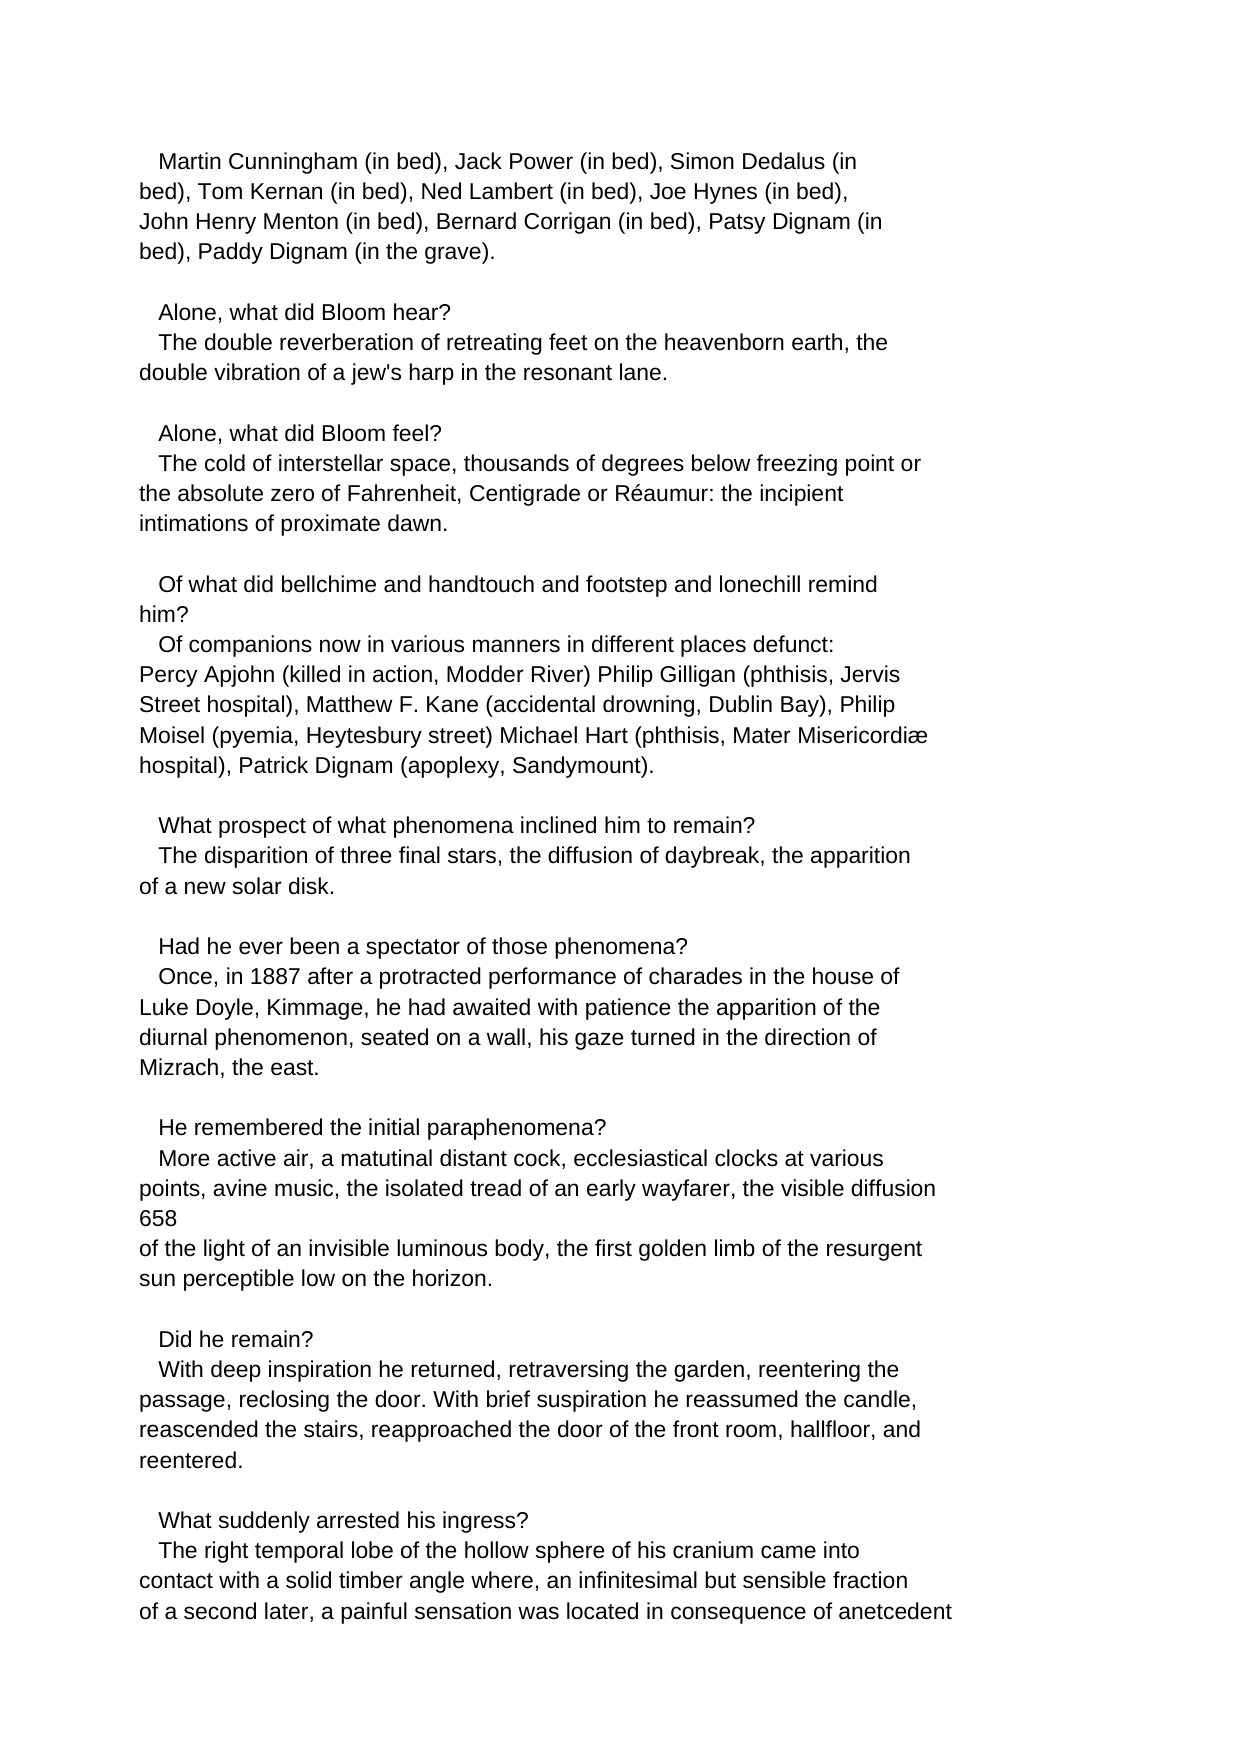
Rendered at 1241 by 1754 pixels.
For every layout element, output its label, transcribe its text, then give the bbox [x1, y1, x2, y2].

text intimations of proximate dawn. [139, 510, 1101, 536]
text Did he remain? [139, 1326, 1101, 1352]
text The right temporal lobe of the hollow sphere of his cranium came into [139, 1537, 1101, 1563]
text The cold of interstellar space, thousands of degrees below freezing point or [139, 450, 1101, 476]
text Percy Apjohn (killed in action, Modder River) Philip Gilligan (phthisis, Jervis [139, 661, 1101, 687]
text More active air, a matutinal distant cock, ecclesiastical clocks at various [139, 1144, 1101, 1171]
text 658 [139, 1205, 1101, 1231]
text Alone, what did Bloom hear? [139, 299, 1101, 325]
text Martin Cunningham (in bed), Jack Power (in bed), Simon Dedalus (in [139, 148, 1101, 174]
text him? [139, 601, 1101, 627]
text The disparition of three final stars, the diffusion of daybreak, the apparition [139, 842, 1101, 869]
text diurnal phenomenon, seated on a wall, his gaze turned in the direction of [139, 1024, 1101, 1050]
text points, avine music, the isolated tread of an early wayfarer, the visible diffusion [139, 1175, 1101, 1201]
text reentered. [139, 1447, 1101, 1473]
text hospital), Patrick Dignam (apoplexy, Sandymount). [139, 752, 1101, 778]
text contact with a solid timber angle where, an infinitesimal but sensible fraction [139, 1567, 1101, 1594]
text of a second later, a painful sensation was located in consequence of anetcedent [139, 1598, 1101, 1624]
text What suddenly arrested his ingress? [139, 1507, 1101, 1533]
text Had he ever been a spectator of those phenomena? [139, 933, 1101, 959]
text The double reverberation of retreating feet on the heavenborn earth, the [139, 329, 1101, 355]
text Luke Doyle, Kimmage, he had awaited with patience the apparition of the [139, 993, 1101, 1020]
text He remembered the initial paraphenomena? [139, 1114, 1101, 1141]
text Of what did bellchime and handtouch and footstep and lonechill remind [139, 571, 1101, 597]
text of a new solar disk. [139, 873, 1101, 899]
text John Henry Menton (in bed), Bernard Corrigan (in bed), Patsy Dignam (in [139, 208, 1101, 234]
text Moisel (pyemia, Heytesbury street) Michael Hart (phthisis, Mater Misericordiæ [139, 722, 1101, 748]
text Of companions now in various manners in different places defunct: [139, 631, 1101, 657]
text of the light of an invisible luminous body, the first golden limb of the resurgent [139, 1235, 1101, 1261]
text bed), Paddy Dignam (in the grave). [139, 238, 1101, 264]
text Once, in 1887 after a protracted performance of charades in the house of [139, 963, 1101, 989]
text reascended the stairs, reapproached the door of the front room, hallfloor, and [139, 1416, 1101, 1443]
text the absolute zero of Fahrenheit, Centigrade or Réaumur: the incipient [139, 480, 1101, 506]
text double vibration of a jew's harp in the resonant lane. [139, 359, 1101, 385]
text sun perceptible low on the horizon. [139, 1265, 1101, 1292]
text bed), Tom Kernan (in bed), Ned Lambert (in bed), Joe Hynes (in bed), [139, 178, 1101, 204]
text What prospect of what phenomena inclined him to remain? [139, 812, 1101, 838]
text Mizrach, the east. [139, 1054, 1101, 1080]
text With deep inspiration he returned, retraversing the garden, reentering the [139, 1356, 1101, 1382]
text passage, reclosing the door. With brief suspiration he reassumed the candle, [139, 1386, 1101, 1412]
text Alone, what did Bloom feel? [139, 419, 1101, 446]
text Street hospital), Matthew F. Kane (accidental drowning, Dublin Bay), Philip [139, 691, 1101, 718]
